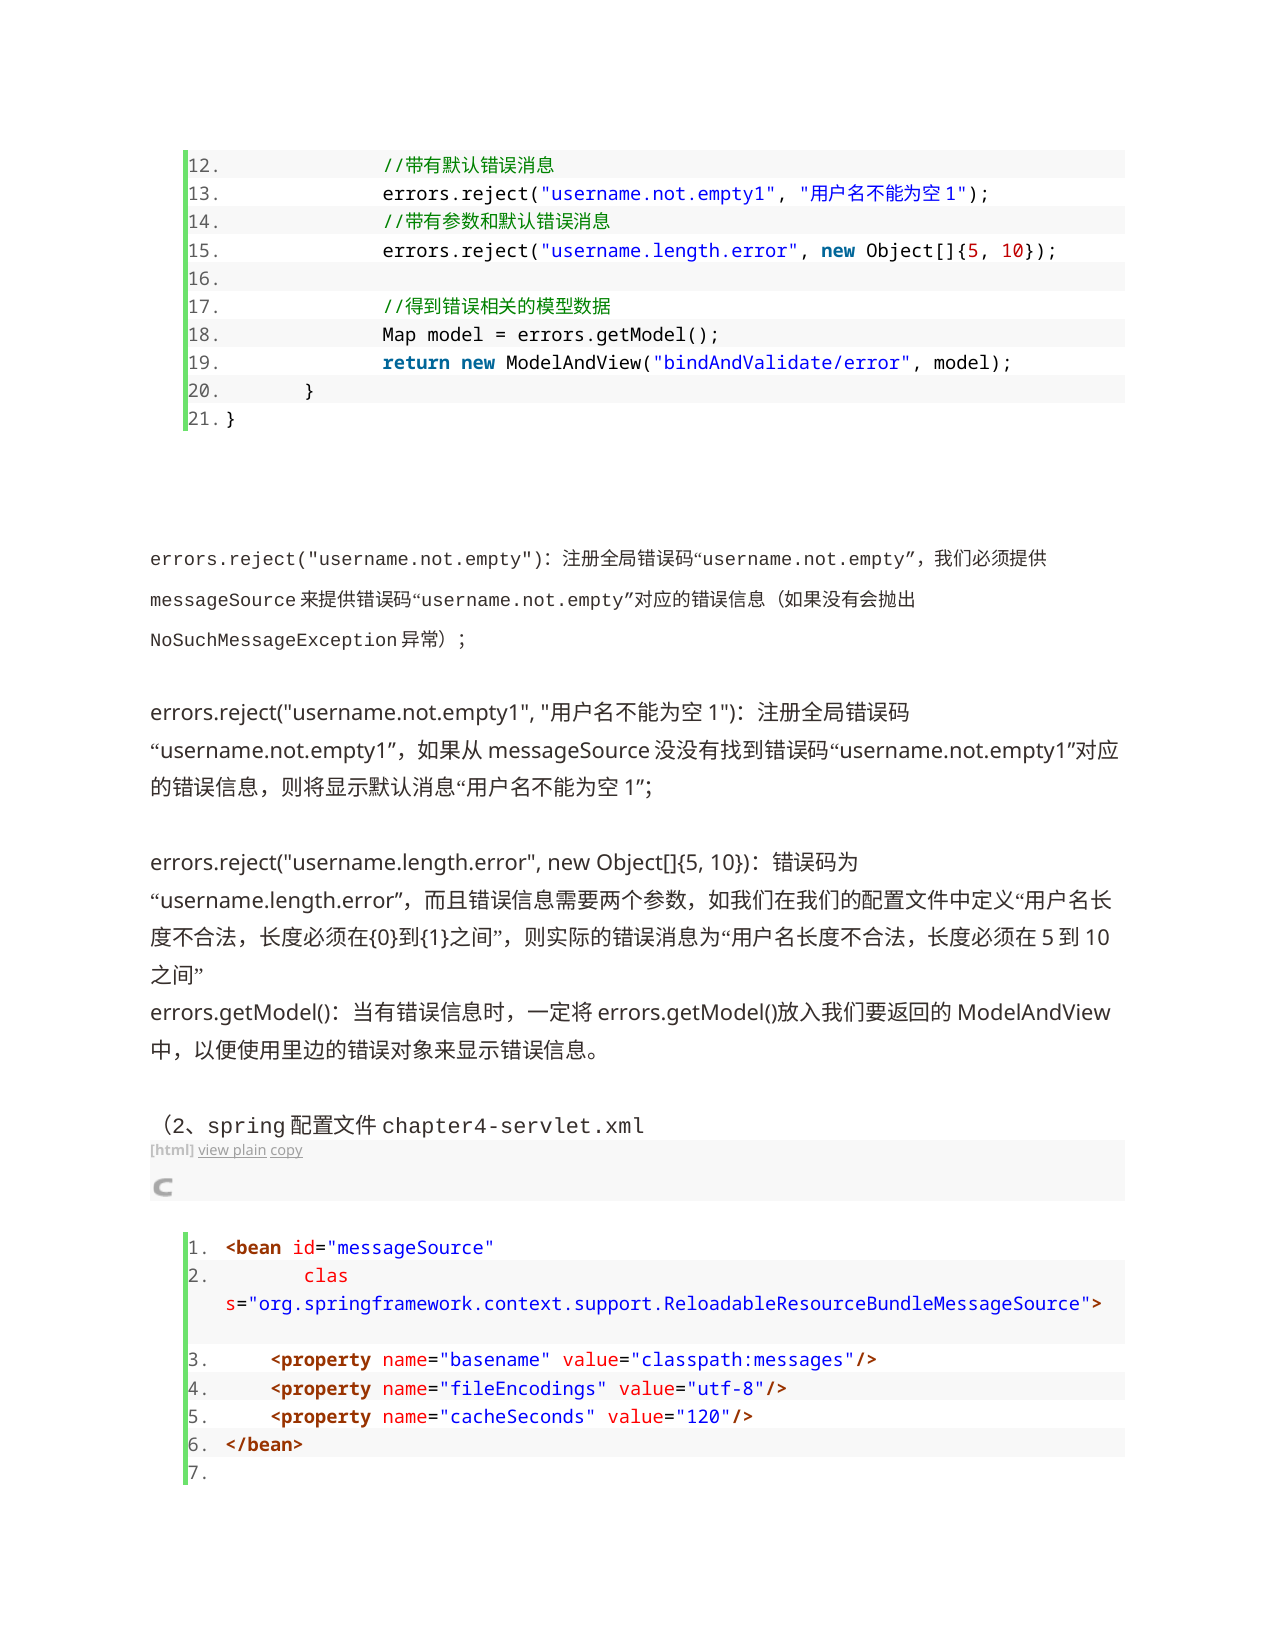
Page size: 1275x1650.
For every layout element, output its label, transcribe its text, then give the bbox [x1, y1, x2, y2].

picture [153, 1177, 173, 1197]
list //得到错误相关的模型数据 [188, 291, 1125, 319]
list errors.reject("username.length.error", new Object[]{5, 10}); [188, 234, 1125, 262]
text errors.reject("username.length.error", new Object[]{5, 10})：错误码为“username.length.error”，而且错误信息需要两个参数，如我们在我们的配置文件中定义“用户名长度不合法，长度必须在{0}到{1}之间”，则实际的错误消息为“用户名长度不合法，长度必须在5到10之间” [150, 840, 1125, 990]
list <bean id="messageSource" [188, 1232, 1125, 1260]
list Map model = errors.getModel(); [188, 319, 1125, 347]
list errors.reject("username.not.empty1", "用户名不能为空1"); [188, 178, 1125, 206]
list </bean> [188, 1428, 1125, 1457]
text errors.reject("username.not.empty1", "用户名不能为空1")：注册全局错误码“username.not.empty1”，如果从messageSource没没有找到错误码“username.not.empty1”对应的错误信息，则将显示默认消息“用户名不能为空1”； [150, 690, 1125, 802]
text errors.getModel()：当有错误信息时，一定将errors.getModel()放入我们要返回的ModelAndView中，以便使用里边的错误对象来显示错误信息。 [150, 990, 1125, 1065]
list <property name="cacheSeconds" value="120"/> [188, 1400, 1125, 1428]
list class="org.springframework.context.support.ReloadableResourceBundleMessageSource"> [188, 1260, 1125, 1344]
list <property name="fileEncodings" value="utf-8"/> [188, 1372, 1125, 1400]
text errors.reject("username.not.empty")：注册全局错误码“username.not.empty”，我们必须提供messageSource来提供错误码“username.not.empty”对应的错误信息（如果没有会抛出NoSuchMessageException异常）； [150, 530, 1125, 652]
list } [188, 375, 1125, 403]
text [html] view plain copy [150, 1140, 1125, 1159]
list //带有默认错误消息 [188, 150, 1125, 178]
list //带有参数和默认错误消息 [188, 206, 1125, 234]
list } [188, 403, 1125, 431]
text （2、spring配置文件chapter4-servlet.xml [150, 1102, 1125, 1140]
list return new ModelAndView("bindAndValidate/error", model); [188, 347, 1125, 375]
list <property name="basename" value="classpath:messages"/> [188, 1344, 1125, 1372]
